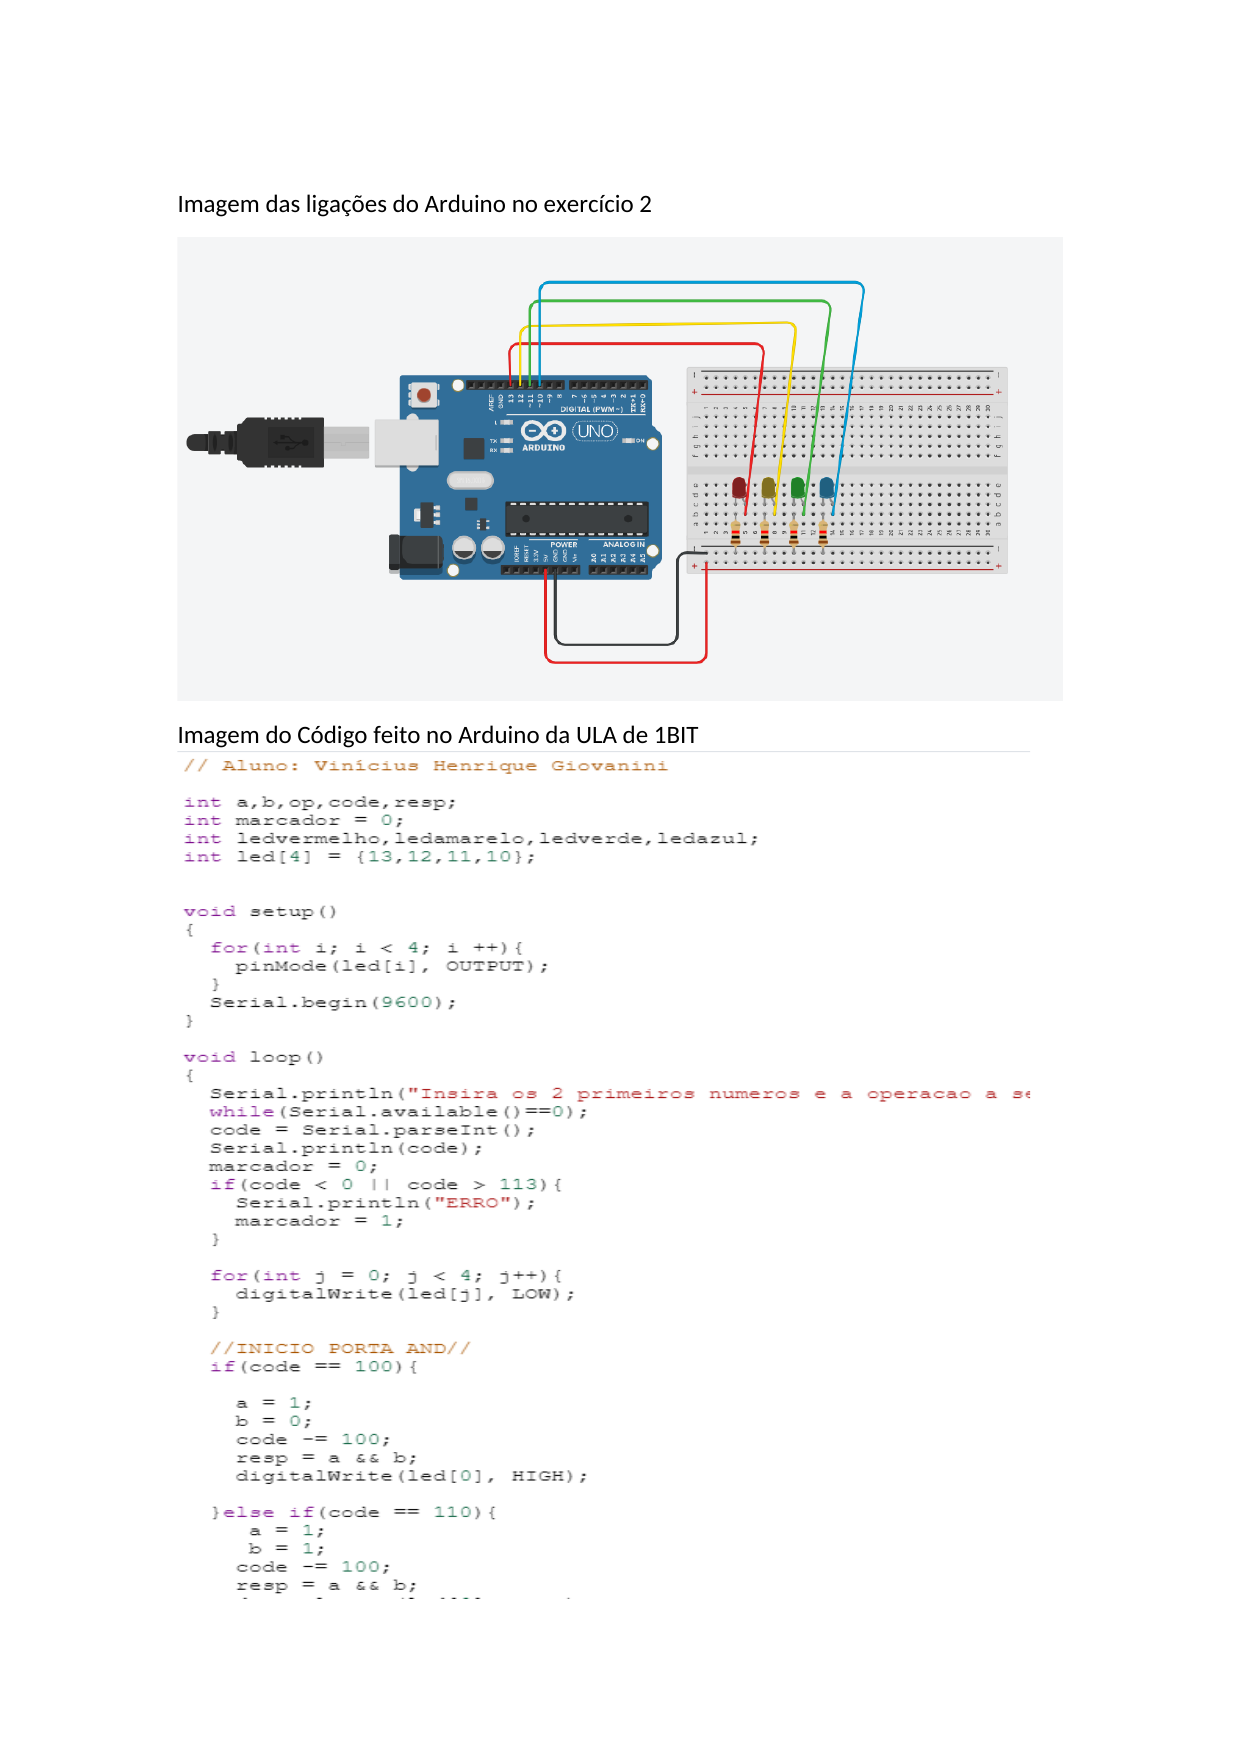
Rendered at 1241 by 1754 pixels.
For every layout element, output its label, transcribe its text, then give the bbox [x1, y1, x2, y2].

text Imagem das ligações do Arduino no exercício 2 [177, 188, 1063, 218]
picture [177, 751, 1031, 1599]
picture [177, 237, 1063, 701]
